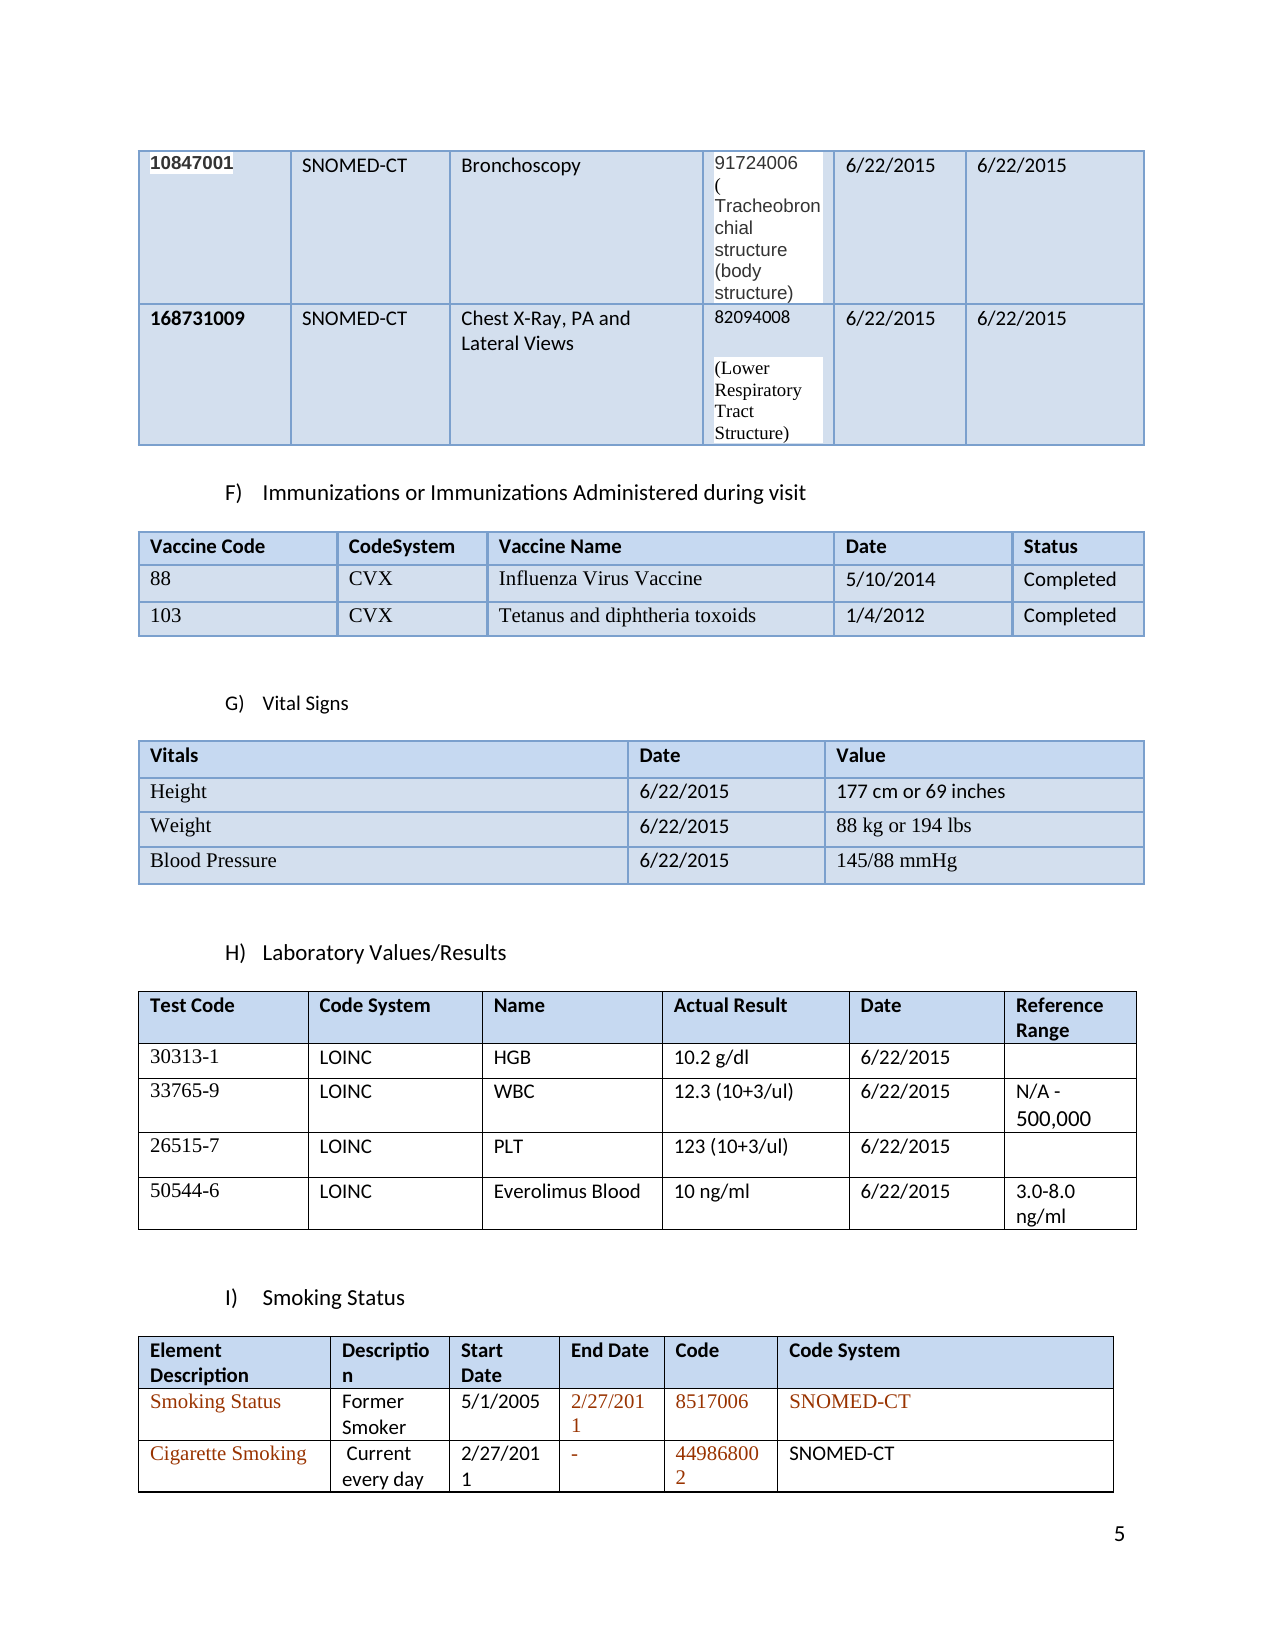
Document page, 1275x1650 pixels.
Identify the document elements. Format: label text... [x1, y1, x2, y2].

table_cell PLT [483, 1133, 662, 1177]
table_header Element Description [139, 1337, 330, 1388]
table_cell 2/27/2011 [560, 1389, 664, 1439]
table_cell SNOMED-CT [292, 305, 449, 443]
table_header Start Date [450, 1337, 559, 1388]
table_cell 6/22/2015 [850, 1044, 1004, 1077]
table_cell 145/88 mmHg [826, 848, 1143, 883]
table_cell Tetanus and diphtheria toxoids [489, 603, 833, 635]
table_header Description [331, 1337, 449, 1388]
table_cell Weight [140, 813, 627, 846]
table_header Date [629, 742, 824, 777]
table_header Vitals [140, 742, 627, 777]
table_header End Date [560, 1337, 664, 1388]
list Vital Signs [225, 690, 1125, 716]
table_header Code [665, 1337, 777, 1388]
table_cell 123 (10+3/ul) [663, 1133, 849, 1177]
table_cell 5/10/2014 [835, 566, 1011, 601]
table_cell 6/22/2015 [850, 1079, 1004, 1132]
table_cell LOINC [309, 1178, 482, 1229]
table_cell LOINC [309, 1133, 482, 1177]
table_cell 103 [140, 603, 336, 635]
table_cell 3.0-8.0 ng/ml [1005, 1178, 1136, 1229]
table_cell 6/22/2015 [967, 152, 1143, 303]
table_cell SNOMED-CT [778, 1389, 1113, 1439]
table_cell 168731009 [140, 305, 290, 443]
table_cell LOINC [309, 1044, 482, 1077]
table_header Code System [309, 992, 482, 1043]
table_cell Blood Pressure [140, 848, 627, 883]
table_cell 6/22/2015 [629, 848, 824, 883]
table_cell Influenza Virus Vaccine [489, 566, 833, 601]
table_cell 26515-7 [139, 1133, 308, 1177]
table_cell - [560, 1441, 664, 1491]
table_header Status [1014, 533, 1143, 564]
table_cell 33765-9 [139, 1079, 308, 1132]
table_cell 10.2 g/dl [663, 1044, 849, 1077]
table_cell 6/22/2015 [835, 152, 965, 303]
table_cell 6/22/2015 [850, 1178, 1004, 1229]
table_header Date [835, 533, 1011, 564]
table_header Code System [778, 1337, 1113, 1388]
table_cell Completed [1014, 566, 1143, 601]
table_cell HGB [483, 1044, 662, 1077]
table_cell 88 [140, 566, 336, 601]
table_cell 10847001 [140, 152, 290, 303]
table_cell 6/22/2015 [850, 1133, 1004, 1177]
table_cell Everolimus Blood [483, 1178, 662, 1229]
table_header Date [850, 992, 1004, 1043]
table_cell 82094008 (Lower Respiratory Tract Structure) [704, 305, 833, 443]
table_cell Chest X-Ray, PA and Lateral Views [451, 305, 702, 443]
table_cell Current every day [331, 1441, 449, 1491]
table_cell 88 kg or 194 lbs [826, 813, 1143, 846]
table_cell Smoking Status [139, 1389, 330, 1439]
table_cell N/A - 500,000 [1005, 1079, 1136, 1132]
table_cell 8517006 [665, 1389, 777, 1439]
table_cell 2/27/2011 [450, 1441, 559, 1491]
table_cell CVX [339, 566, 486, 601]
table_cell 449868002 [665, 1441, 777, 1491]
table_cell 1/4/2012 [835, 603, 1011, 635]
table_cell [1005, 1044, 1136, 1077]
table_cell LOINC [309, 1079, 482, 1132]
table_cell 12.3 (10+3/ul) [663, 1079, 849, 1132]
table_header Name [483, 992, 662, 1043]
table_cell 10 ng/ml [663, 1178, 849, 1229]
table_header Reference Range [1005, 992, 1136, 1043]
table_header Actual Result [663, 992, 849, 1043]
table_cell Completed [1014, 603, 1143, 635]
table_header Test Code [139, 992, 308, 1043]
table_cell Bronchoscopy [451, 152, 702, 303]
table_cell 6/22/2015 [835, 305, 965, 443]
table_header CodeSystem [339, 533, 486, 564]
table_cell Cigarette Smoking [139, 1441, 330, 1491]
table_header Vaccine Name [489, 533, 833, 564]
table_cell Height [140, 779, 627, 811]
table_cell 6/22/2015 [629, 813, 824, 846]
table_cell Former Smoker [331, 1389, 449, 1439]
table_cell WBC [483, 1079, 662, 1132]
table_header Value [826, 742, 1143, 777]
table_cell 5/1/2005 [450, 1389, 559, 1439]
table_cell 30313-1 [139, 1044, 308, 1077]
table_cell 6/22/2015 [967, 305, 1143, 443]
table_cell 50544-6 [139, 1178, 308, 1229]
list Laboratory Values/Results [225, 938, 1125, 966]
table_cell SNOMED-CT [778, 1441, 1113, 1491]
table_cell [1005, 1133, 1136, 1177]
table_cell CVX [339, 603, 486, 635]
table_header Vaccine Code [140, 533, 336, 564]
list Immunizations or Immunizations Administered during visit [225, 478, 1125, 506]
list Smoking Status [225, 1283, 1125, 1311]
table_cell SNOMED-CT [292, 152, 449, 303]
table_cell 6/22/2015 [629, 779, 824, 811]
table_cell 177 cm or 69 inches [826, 779, 1143, 811]
